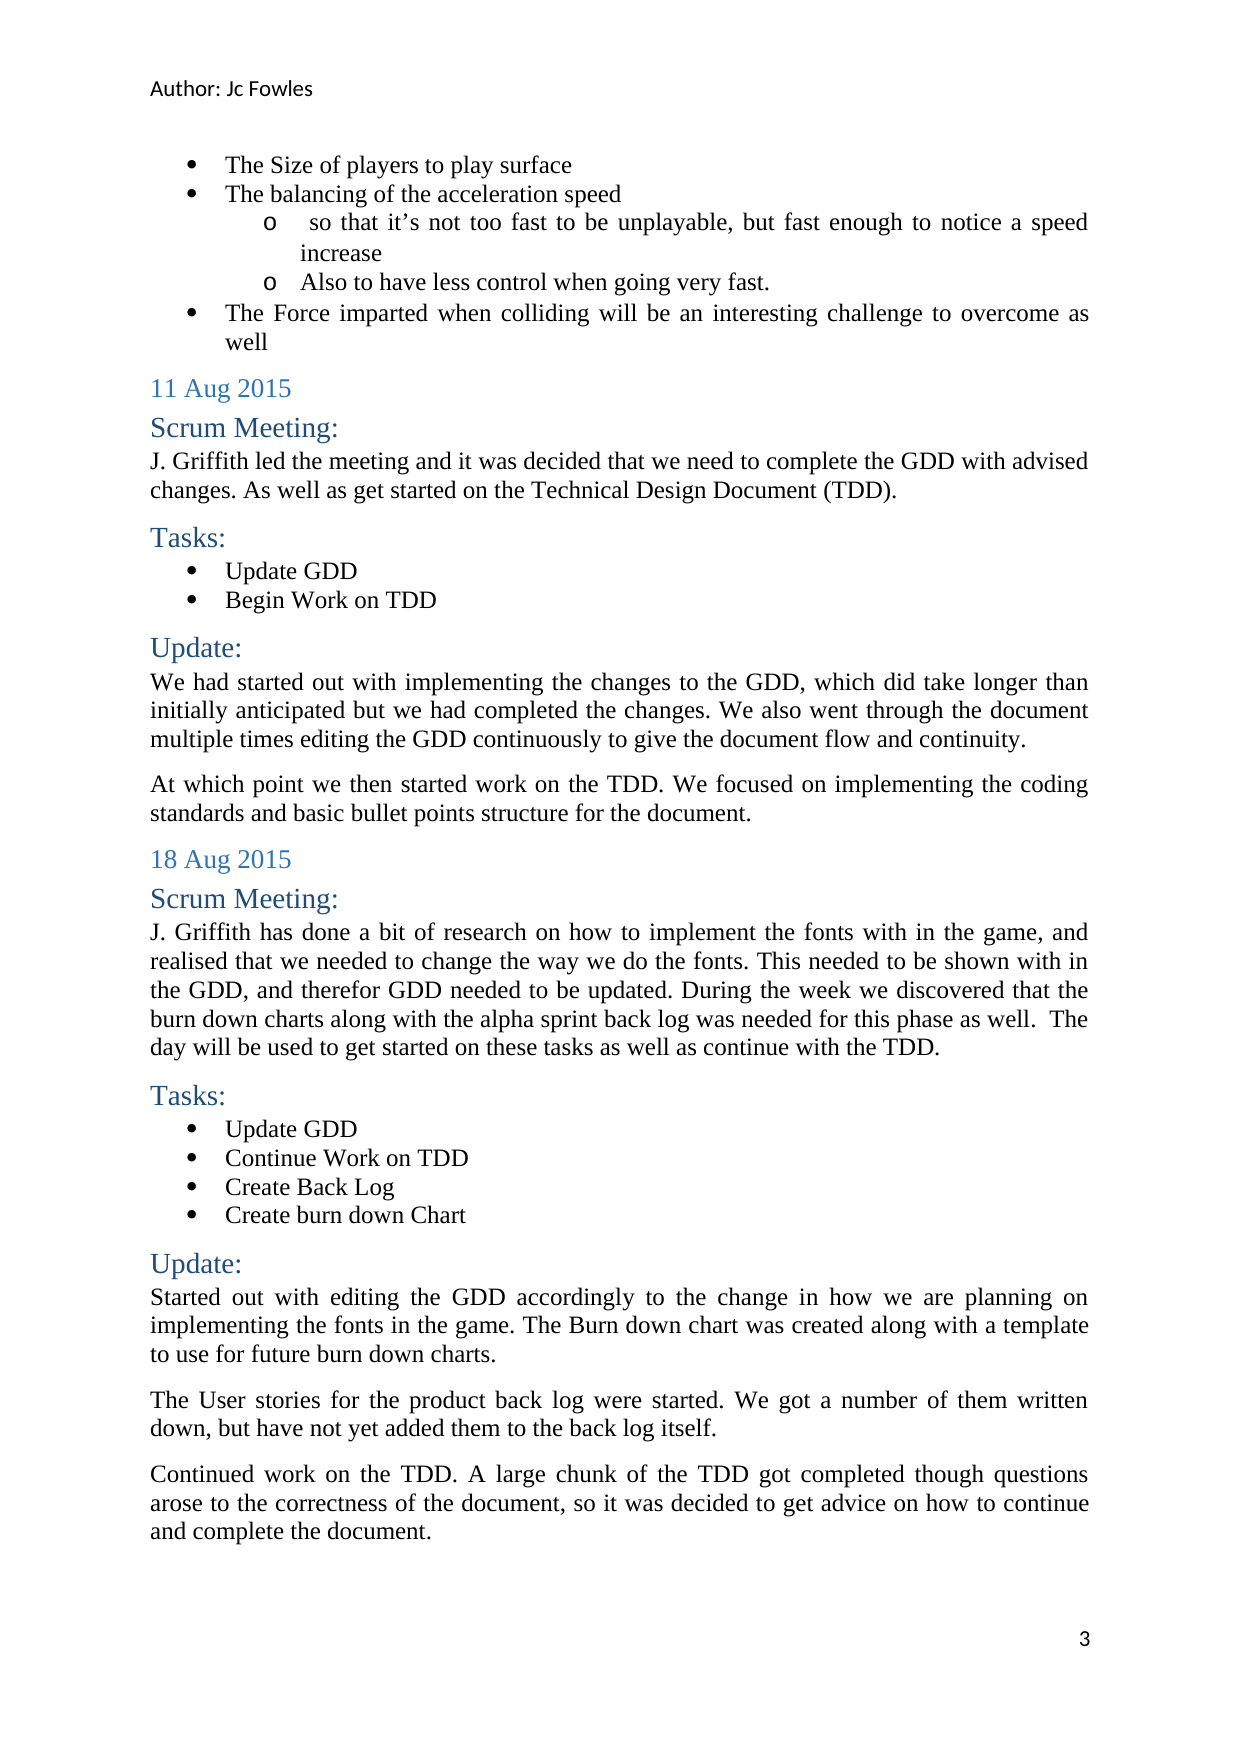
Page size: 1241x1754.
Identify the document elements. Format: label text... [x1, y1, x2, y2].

text Continued work on the TDD. A large chunk of the TDD got completed though questions arose to the correctness of the document, so it was decided to get advice on how to continue and complete the document. [150, 1459, 1090, 1545]
list The Size of players to play surface [187, 150, 1090, 179]
subtitle Tasks: [150, 1078, 1090, 1111]
text J. Griffith has done a bit of research on how to implement the fonts with in the game, and realised that we needed to change the way we do the fonts. This needed to be shown with in the GDD, and therefor GDD needed to be updated. During the week we discovered that the burn down charts along with the alpha sprint back log was needed for this phase as well. The day will be used to get started on these tasks as well as continue with the TDD. [150, 917, 1090, 1061]
subtitle Scrum Meeting: [150, 410, 1090, 443]
subtitle Scrum Meeting: [150, 881, 1090, 915]
text Started out with editing the GDD accordingly to the change in how we are planning on implementing the fonts in the game. The Burn down chart was created along with a template to use for future burn down charts. [150, 1282, 1090, 1368]
list Begin Work on TDD [187, 585, 1090, 614]
text We had started out with implementing the changes to the GDD, which did take longer than initially anticipated but we had completed the changes. We also went through the document multiple times editing the GDD continuously to give the document flow and continuity. [150, 667, 1090, 753]
list so that it’s not too fast to be unplayable, but fast enough to notice a speed increase [262, 207, 1090, 267]
text J. Griffith led the meeting and it was decided that we need to complete the GDD with advised changes. As well as get started on the Technical Design Document (TDD). [150, 446, 1090, 503]
list The balancing of the acceleration speed [187, 179, 1090, 207]
list Also to have less control when going very fast. [262, 267, 1090, 298]
subtitle Tasks: [150, 520, 1090, 554]
text The User stories for the product back log were started. We got a number of them written down, but have not yet added them to the back log itself. [150, 1385, 1090, 1442]
list Update GDD [187, 1114, 1090, 1143]
list Update GDD [187, 556, 1090, 585]
list Create Back Log [187, 1172, 1090, 1200]
subtitle Update: [150, 630, 1090, 664]
list Continue Work on TDD [187, 1143, 1090, 1172]
subtitle Update: [150, 1246, 1090, 1279]
list The Force imparted when colliding will be an interesting challenge to overcome as well [187, 298, 1090, 355]
subtitle 18 Aug 2015 [150, 844, 1090, 875]
subtitle 11 Aug 2015 [150, 372, 1090, 403]
list Create burn down Chart [187, 1200, 1090, 1229]
text At which point we then started work on the TDD. We focused on implementing the coding standards and basic bullet points structure for the document. [150, 769, 1090, 827]
